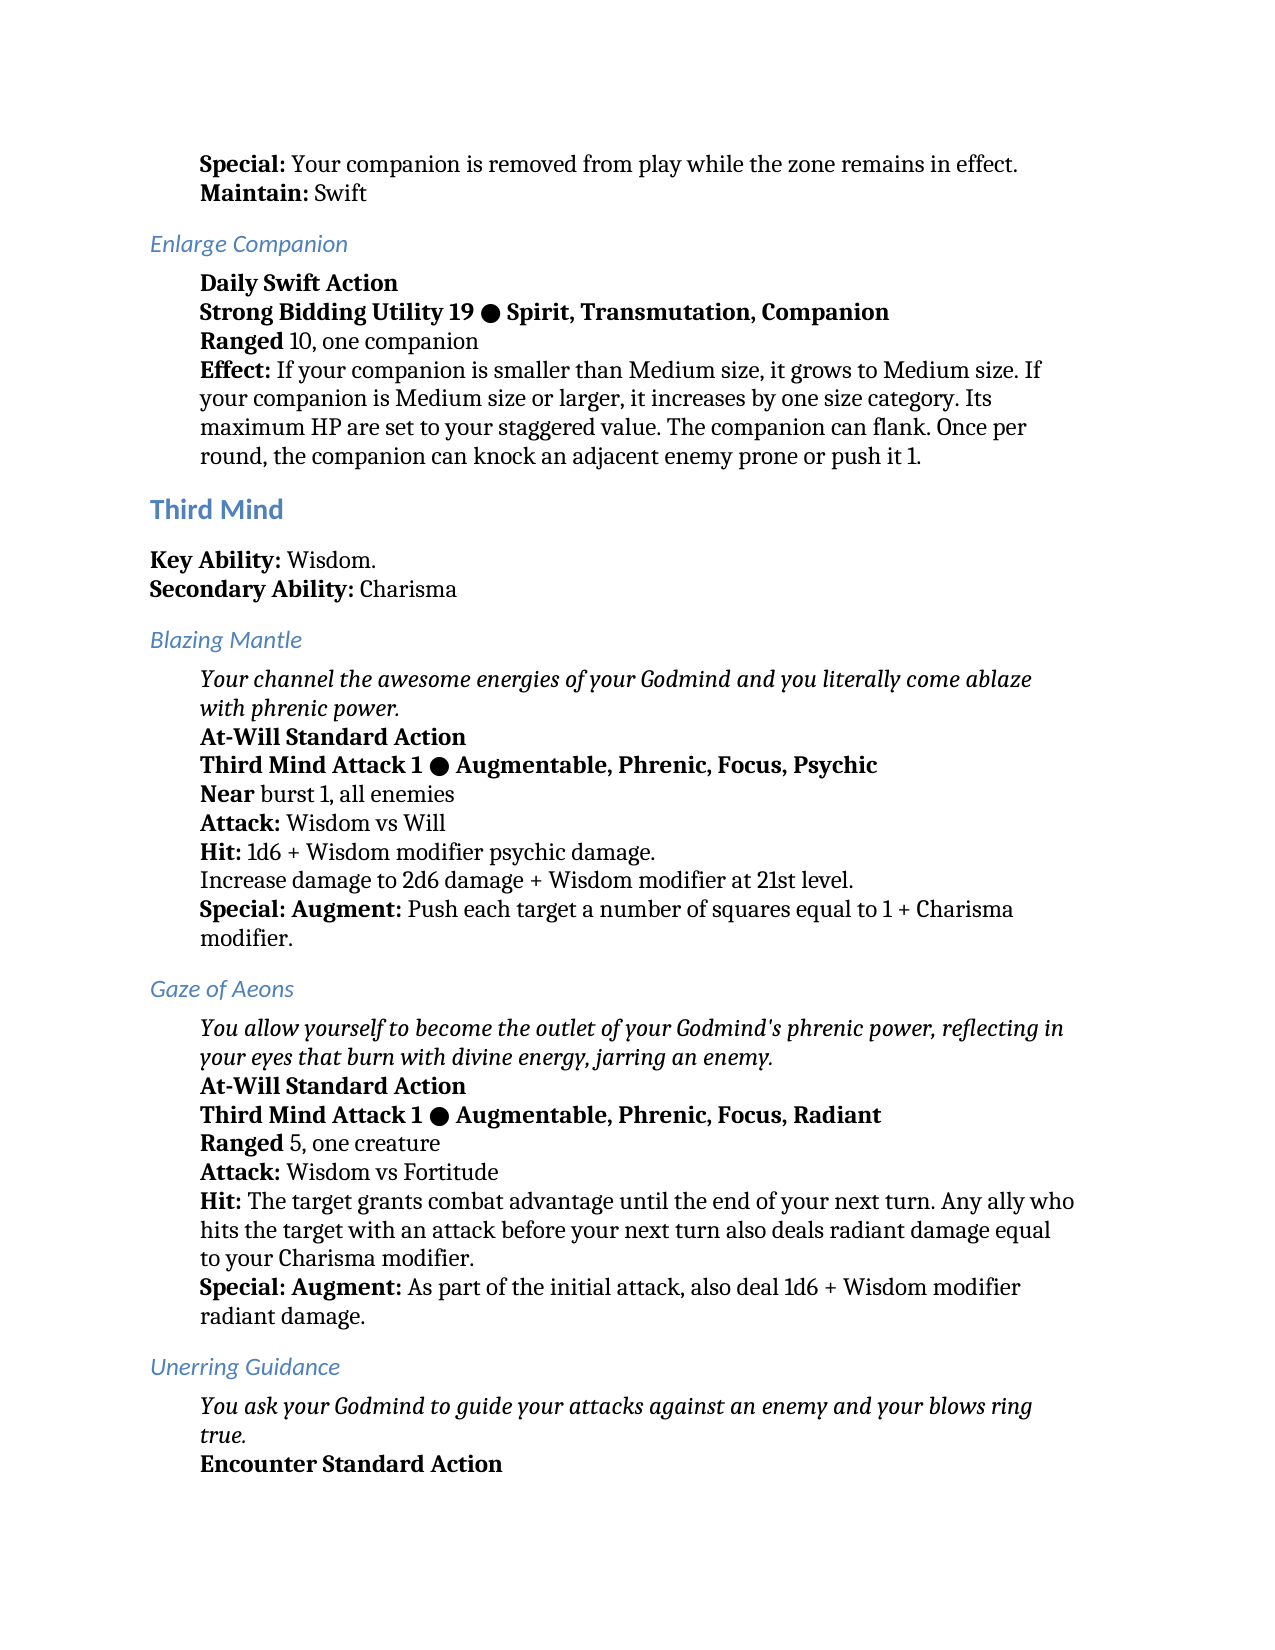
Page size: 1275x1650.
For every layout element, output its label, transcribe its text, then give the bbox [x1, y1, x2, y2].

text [200, 150, 1075, 207]
text Key Ability: Wisdom. Secondary Ability: Charisma [150, 546, 1125, 603]
text Your channel the awesome energies of your Godmind and you literally come ablaze with phrenic power. At-Will Standard Action Third Mind Attack 1 ● Augmentable, Phrenic, Focus, Psychic Near burst 1, all enemies Attack: Wisdom vs Will Hit: 1d6 + Wisdom modifier psychic damage. Increase damage to 2d6 damage + Wisdom modifier at 21st level. Special: Augment: Push each target a number of squares equal to 1 + Charisma modifier. [200, 665, 1075, 952]
text You allow yourself to become the outlet of your Godmind's phrenic power, reflecting in your eyes that burn with divine energy, jarring an enemy. At-Will Standard Action Third Mind Attack 1 ● Augmentable, Phrenic, Focus, Radiant Ranged 5, one creature Attack: Wisdom vs Fortitude Hit: The target grants combat advantage until the end of your next turn. Any ally who hits the target with an attack before your next turn also deals radiant damage equal to your Charisma modifier. Special: Augment: As part of the initial attack, also deal 1d6 + Wisdom modifier radiant damage. [200, 1014, 1075, 1331]
text Daily Swift Action Strong Bidding Utility 19 ● Spirit, Transmutation, Companion Ranged 10, one companion Effect: If your companion is smaller than Medium size, it grows to Medium size. If your companion is Medium size or larger, it increases by one size category. Its maximum HP are set to your staggered value. The companion can flank. Once per round, the companion can knock an adjacent enemy prone or push it 1. [200, 269, 1075, 471]
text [200, 1392, 1075, 1478]
subtitle Third Mind [150, 491, 1125, 527]
subtitle Gaze of Aeons [150, 973, 1125, 1004]
subtitle Blazing Mantle [150, 624, 1125, 654]
subtitle Enlarge Companion [150, 228, 1125, 259]
subtitle Unerring Guidance [150, 1351, 1125, 1382]
